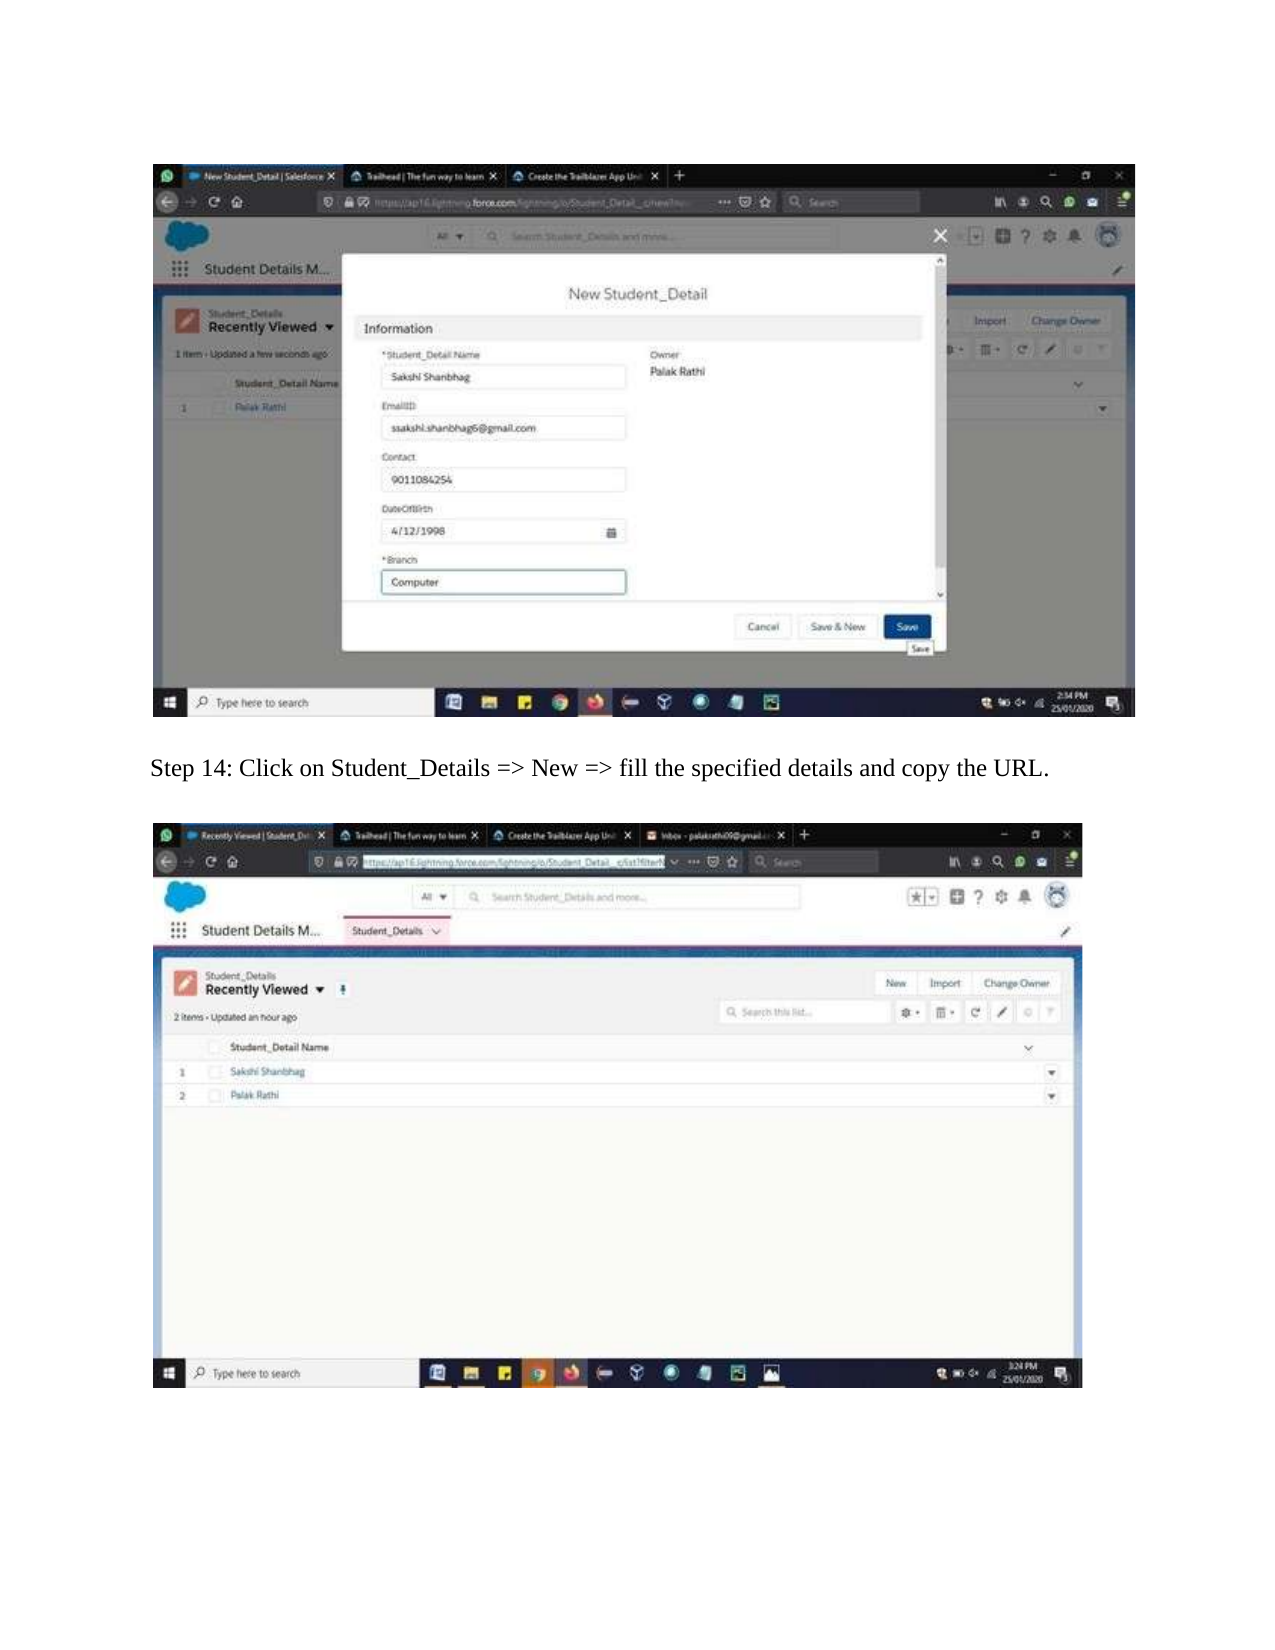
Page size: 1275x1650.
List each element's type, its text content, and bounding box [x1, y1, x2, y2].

picture [153, 823, 1083, 1388]
picture [153, 164, 1135, 717]
text Step 14: Click on Student_Details => New => fill the specified details and copy the URL. [150, 753, 1146, 782]
